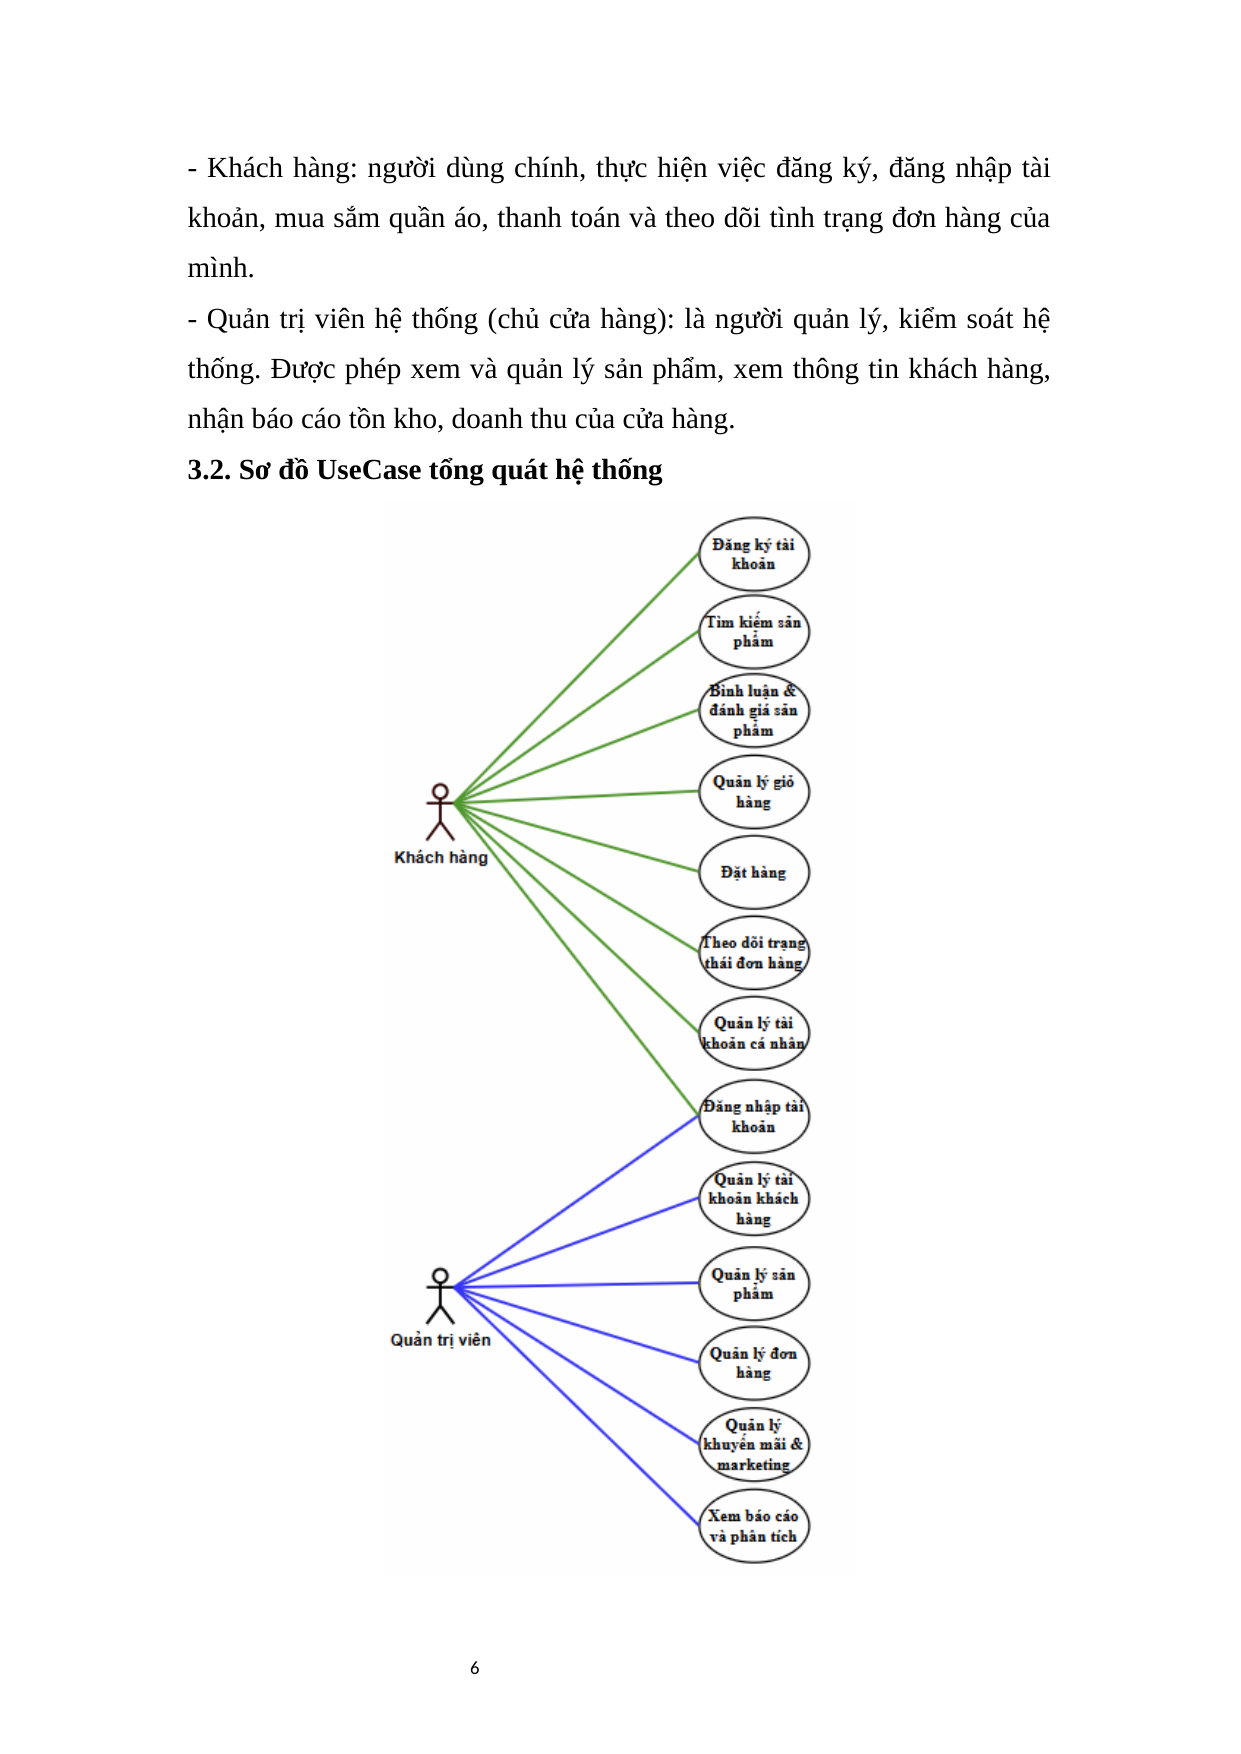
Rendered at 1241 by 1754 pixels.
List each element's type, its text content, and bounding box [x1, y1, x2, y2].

list Sơ đồ UseCase tổng quát hệ thống [187, 452, 1053, 485]
list - Quản trị viên hệ thống (chủ cửa hàng): là người quản lý, kiểm soát hệ thống. Được phép xem và quản lý sản phẩm, xem thông tin khách hàng, nhận báo cáo tồn kho, doanh thu của cửa hàng. [187, 301, 1053, 435]
list - Khách hàng: người dùng chính, thực hiện việc đăng ký, đăng nhập tài khoản, mua sắm quần áo, thanh toán và theo dõi tình trạng đơn hàng của mình. [187, 150, 1053, 284]
picture [382, 502, 858, 1577]
